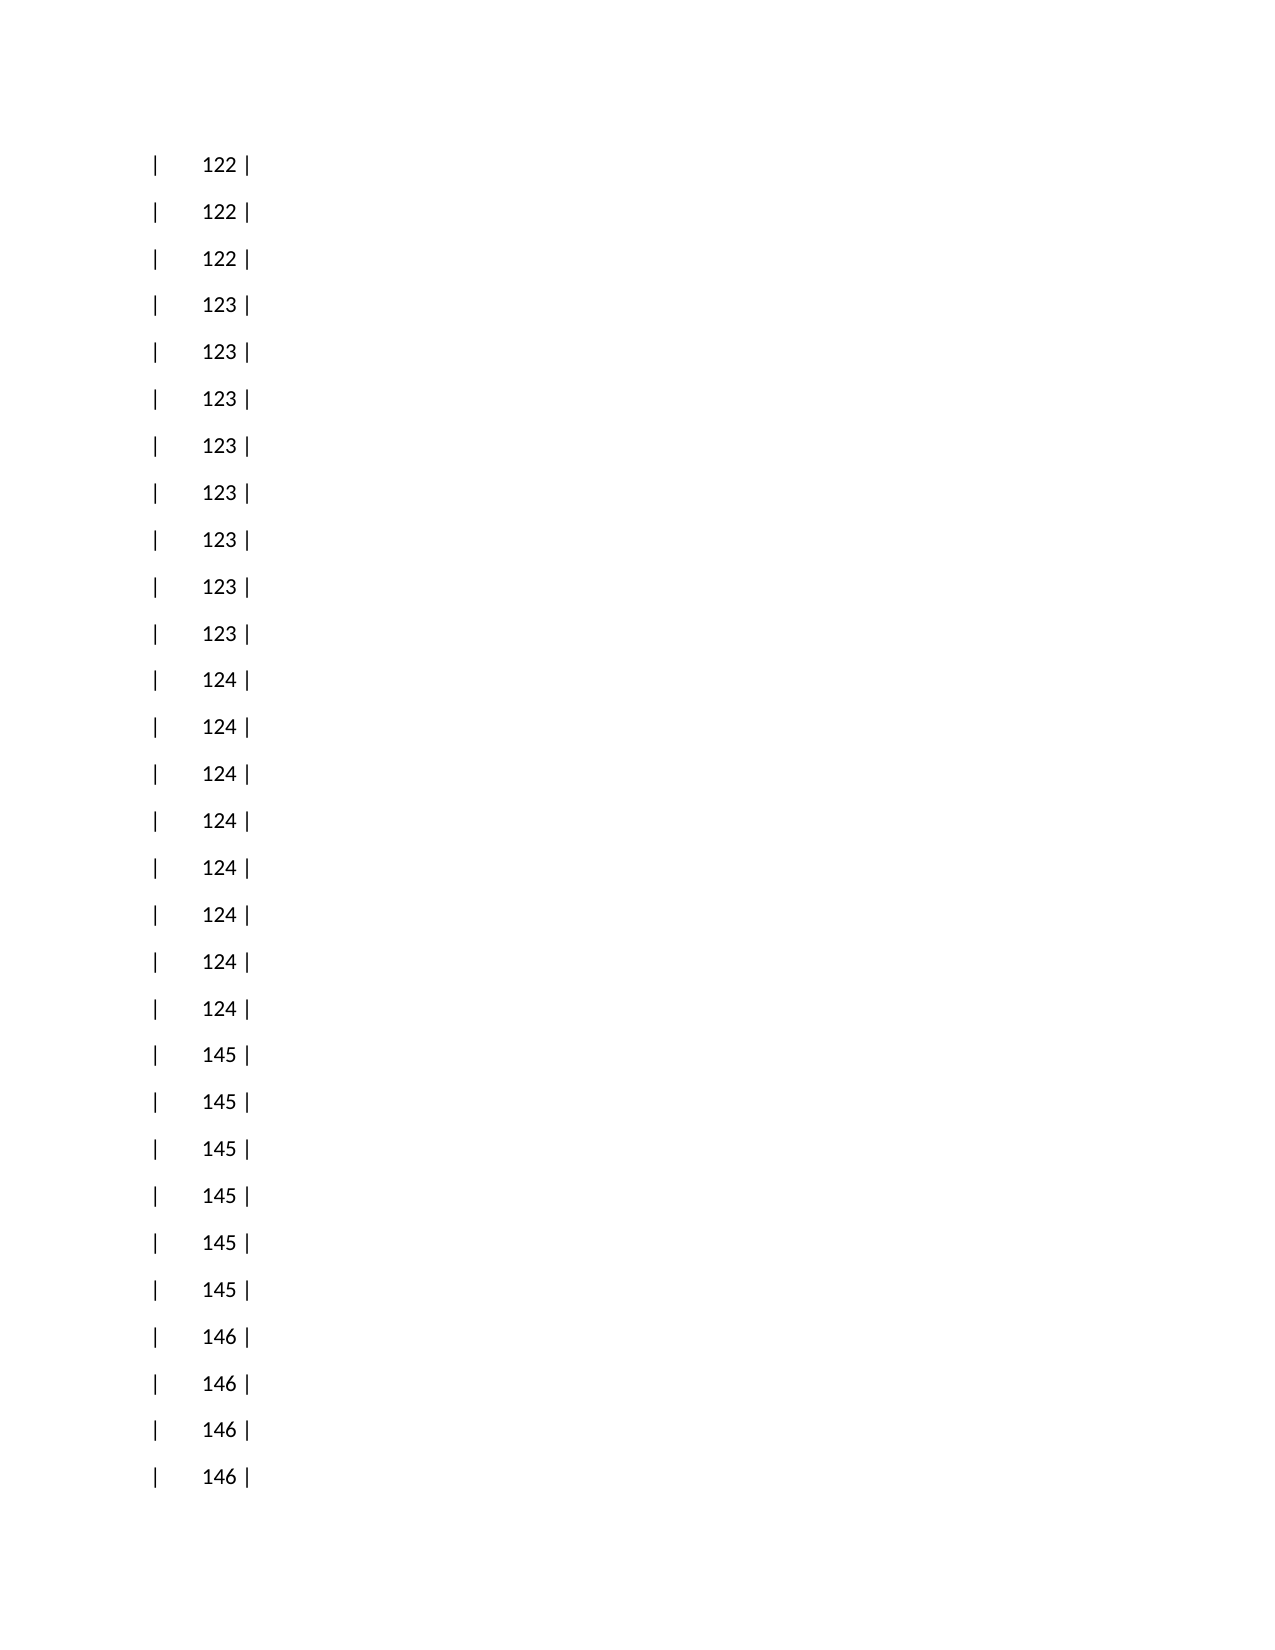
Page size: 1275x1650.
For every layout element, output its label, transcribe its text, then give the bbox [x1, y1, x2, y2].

text | 123 | [150, 291, 1125, 319]
text | 124 | [150, 994, 1125, 1022]
text | 124 | [150, 900, 1125, 928]
text | 124 | [150, 806, 1125, 834]
text | 146 | [150, 1322, 1125, 1350]
text | 122 | [150, 197, 1125, 225]
text | 123 | [150, 431, 1125, 459]
text | 124 | [150, 712, 1125, 741]
text | 145 | [150, 1041, 1125, 1069]
text | 123 | [150, 478, 1125, 506]
text | 146 | [150, 1462, 1125, 1491]
text | 124 | [150, 666, 1125, 694]
text | 145 | [150, 1134, 1125, 1162]
text | 146 | [150, 1369, 1125, 1397]
text | 145 | [150, 1275, 1125, 1303]
text | 123 | [150, 384, 1125, 412]
text | 124 | [150, 947, 1125, 975]
text | 122 | [150, 244, 1125, 272]
text | 145 | [150, 1228, 1125, 1256]
text | 123 | [150, 337, 1125, 366]
text | 124 | [150, 759, 1125, 787]
text | 124 | [150, 853, 1125, 881]
text | 145 | [150, 1087, 1125, 1116]
text | 123 | [150, 525, 1125, 553]
text | 123 | [150, 572, 1125, 600]
text | 146 | [150, 1416, 1125, 1444]
text | 123 | [150, 619, 1125, 647]
text | 145 | [150, 1181, 1125, 1209]
text | 122 | [150, 150, 1125, 178]
